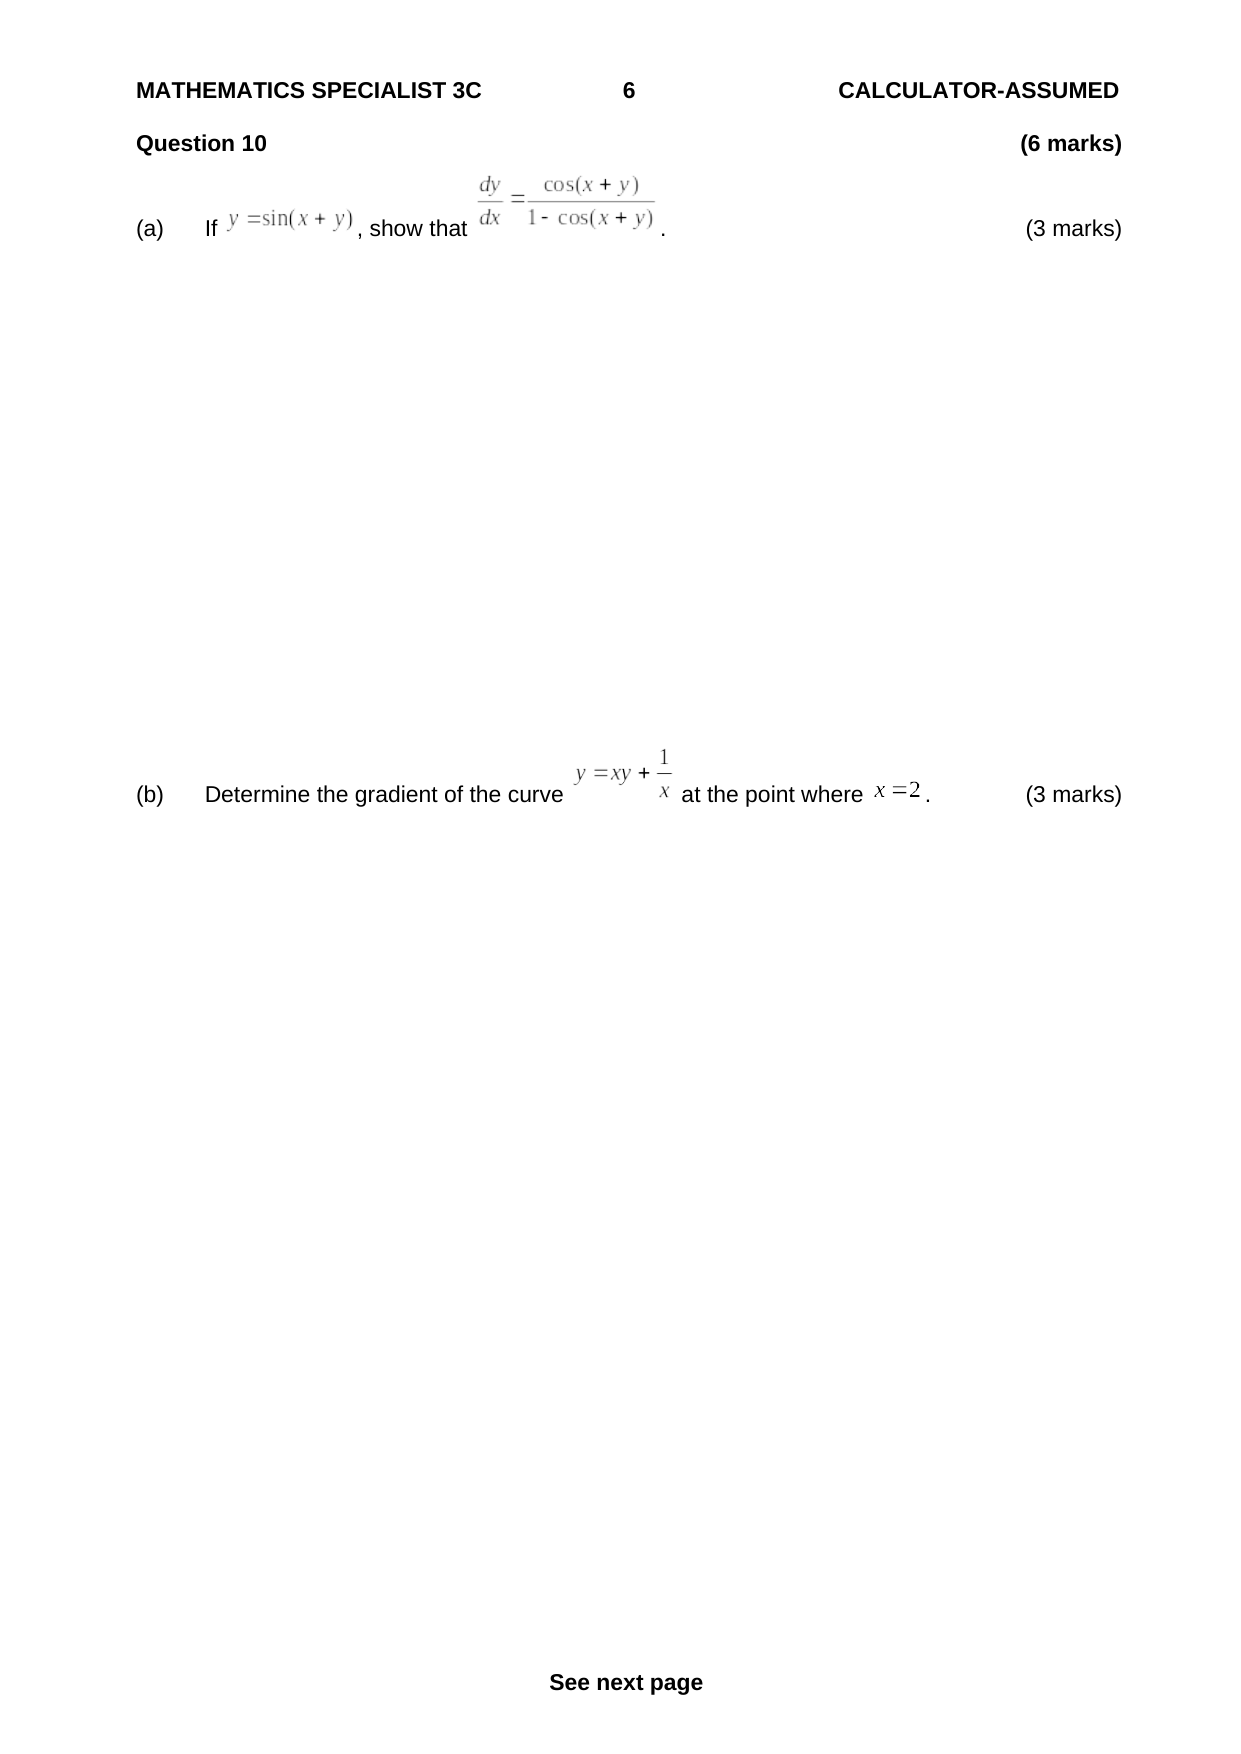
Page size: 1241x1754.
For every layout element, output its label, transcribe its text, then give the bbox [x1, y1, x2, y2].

text (b) Determine the gradient of the curve at the point where . (3 marks) [136, 742, 1122, 807]
text Question 10 (6 marks) [136, 130, 1122, 156]
text (a) If , show that . (3 marks) [136, 169, 1122, 241]
